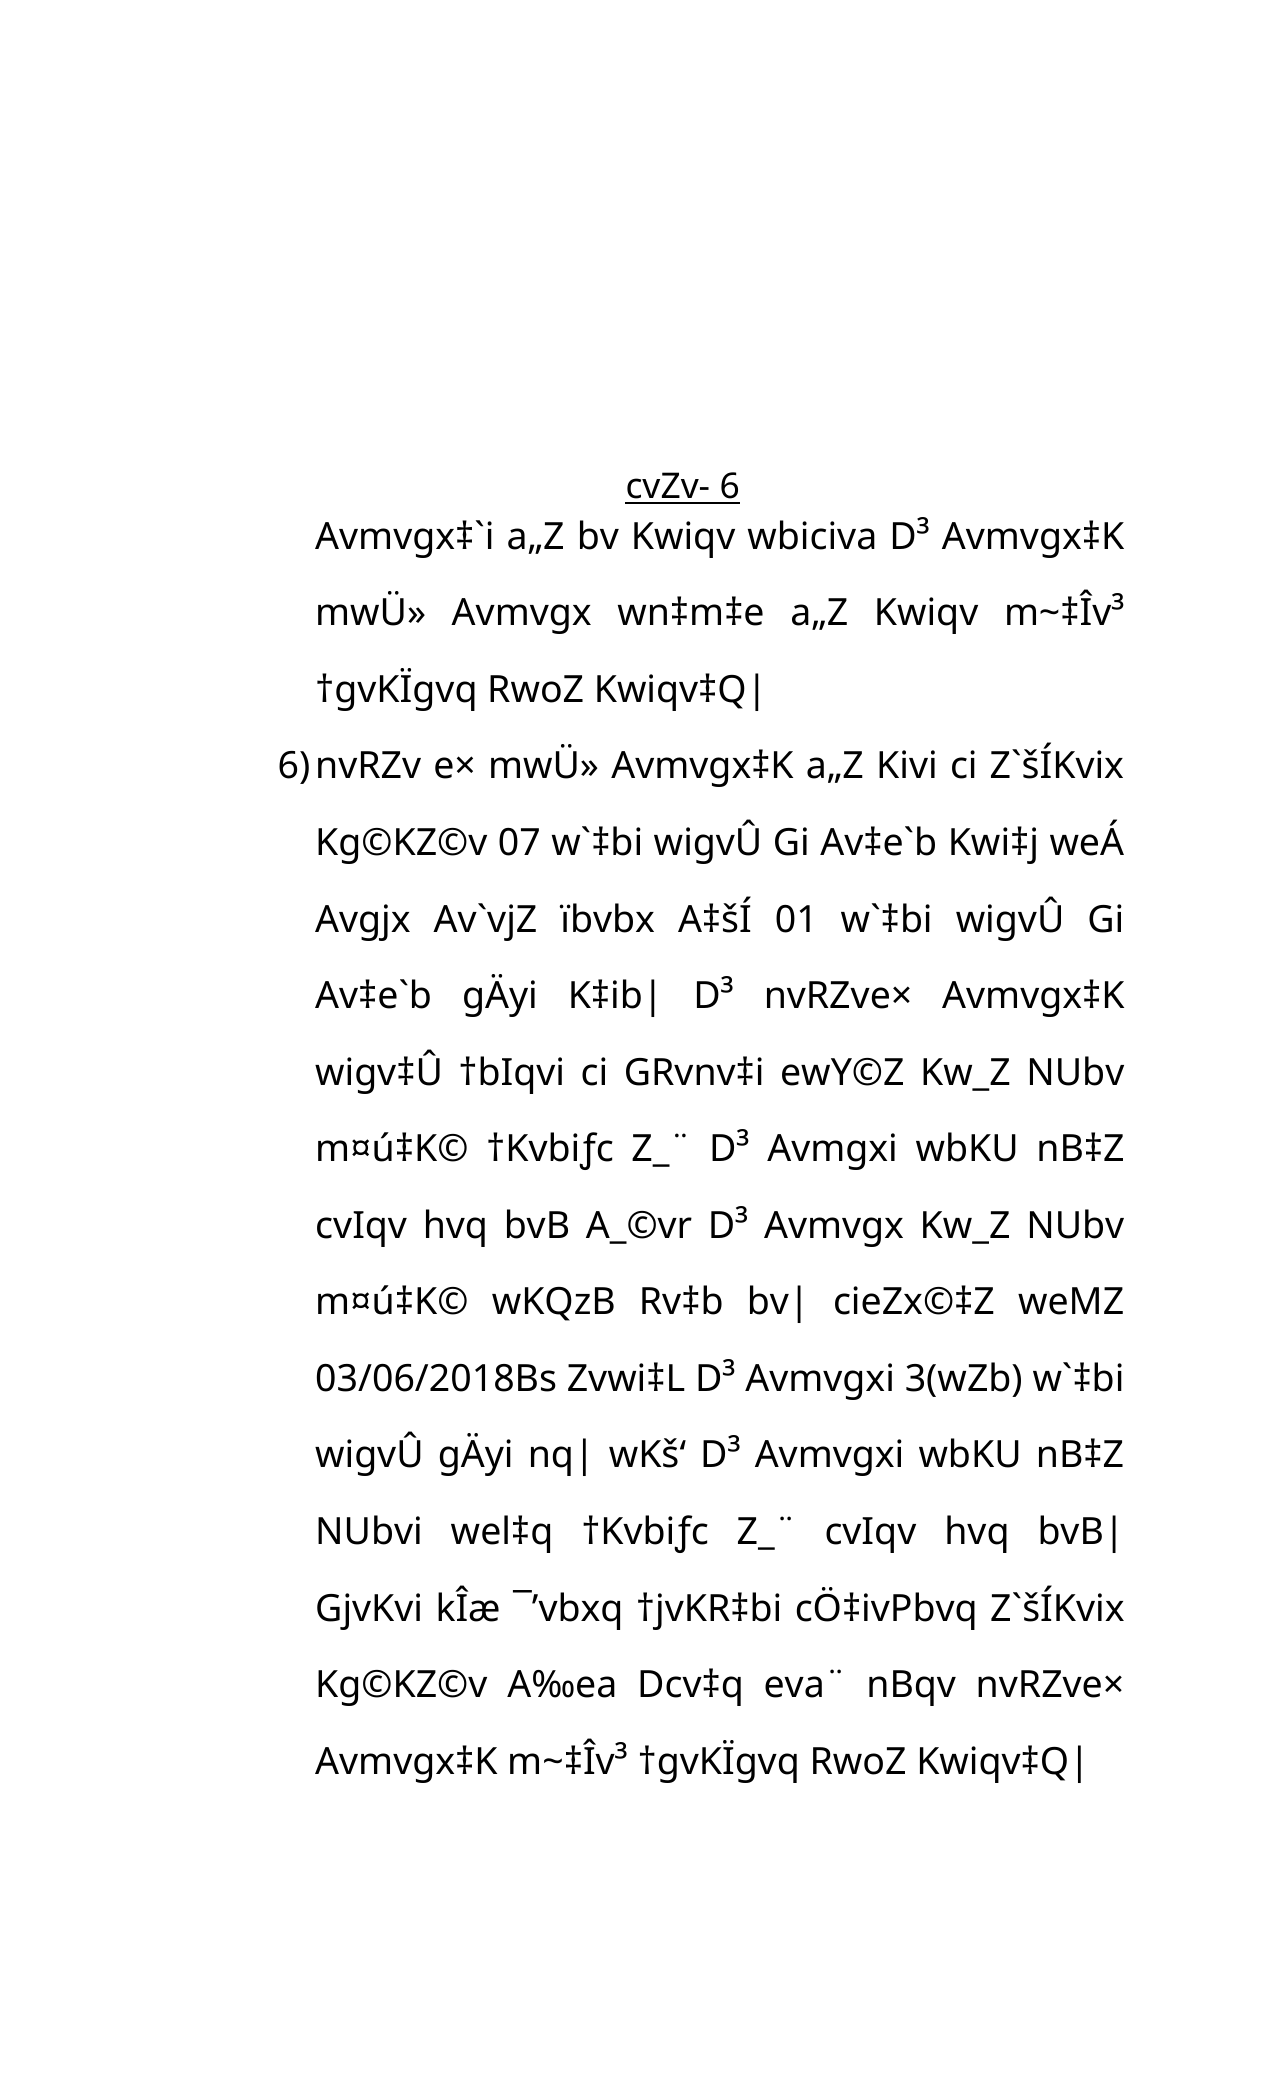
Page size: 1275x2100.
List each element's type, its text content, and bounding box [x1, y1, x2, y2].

list nvRZv e× mwÜ» Avmvgx‡K a„Z Kivi ci Z`šÍKvix Kg©KZ©v 07 w`‡bi wigvÛ Gi Av‡e`b Kwi‡j weÁ Avgjx Av`vjZ ïbvbx A‡šÍ 01 w`‡bi wigvÛ Gi Av‡e`b gÄyi K‡ib| D³ nvRZve× Avmvgx‡K wigv‡Û †bIqvi ci GRvnv‡i ewY©Z Kw_Z NUbv m¤ú‡K© †Kvbiƒc Z_¨ D³ Avmgxi wbKU nB‡Z cvIqv hvq bvB A_©vr D³ Avmvgx Kw_Z NUbv m¤ú‡K© wKQzB Rv‡b bv| cieZx©‡Z weMZ 03/06/2018Bs Zvwi‡L D³ Avmvgxi 3(wZb) w`‡bi wigvÛ gÄyi nq| wKš‘ D³ Avmvgxi wbKU nB‡Z NUbvi wel‡q †Kvbiƒc Z_¨ cvIqv hvq bvB| GjvKvi kÎæ ¯’vbxq †jvKR‡bi cÖ‡ivPbvq Z`šÍKvix Kg©KZ©v A‰ea Dcv‡q eva¨ nBqv nvRZve× Avmvgx‡K m~‡Îv³ †gvKÏgvq RwoZ Kwiqv‡Q| [277, 739, 1125, 1785]
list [277, 509, 1125, 713]
